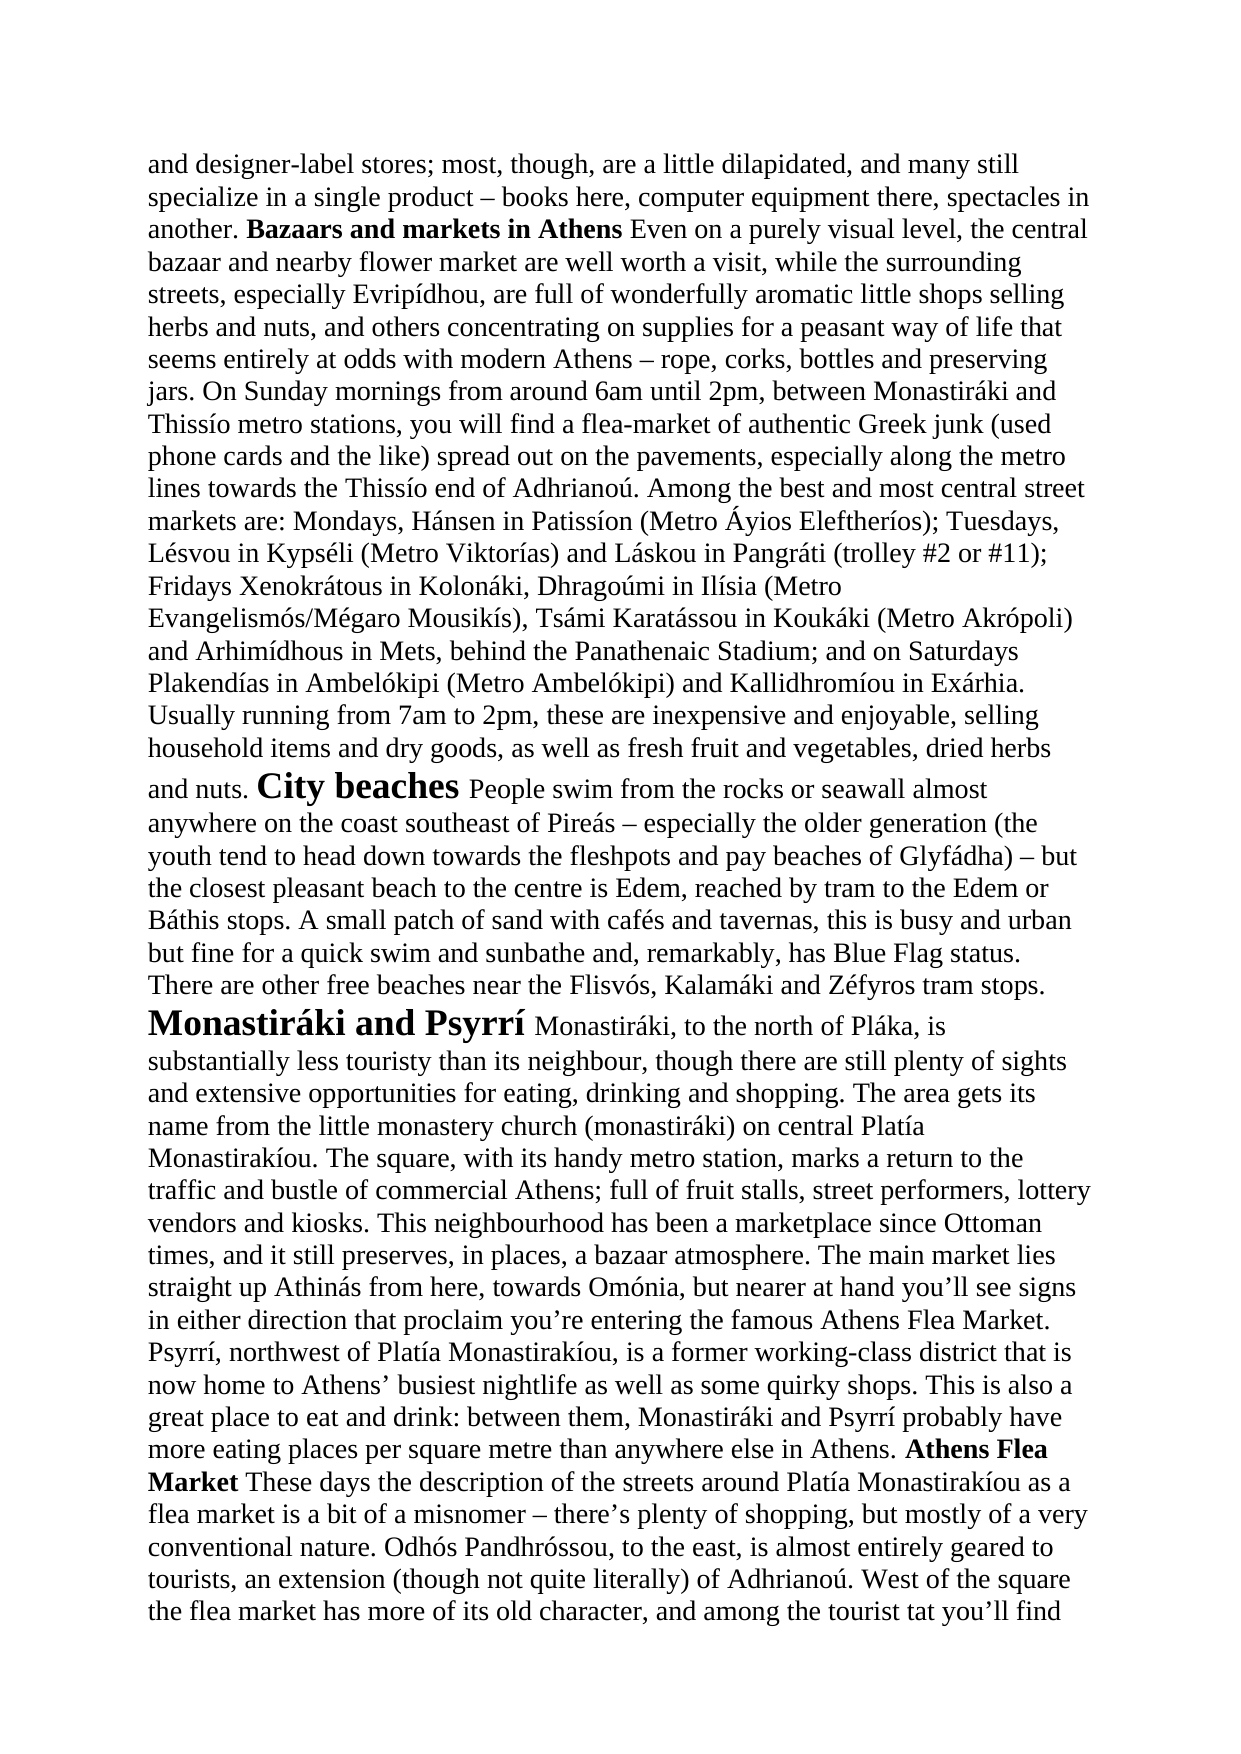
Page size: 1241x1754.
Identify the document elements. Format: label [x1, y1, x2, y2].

text [148, 148, 1093, 1627]
